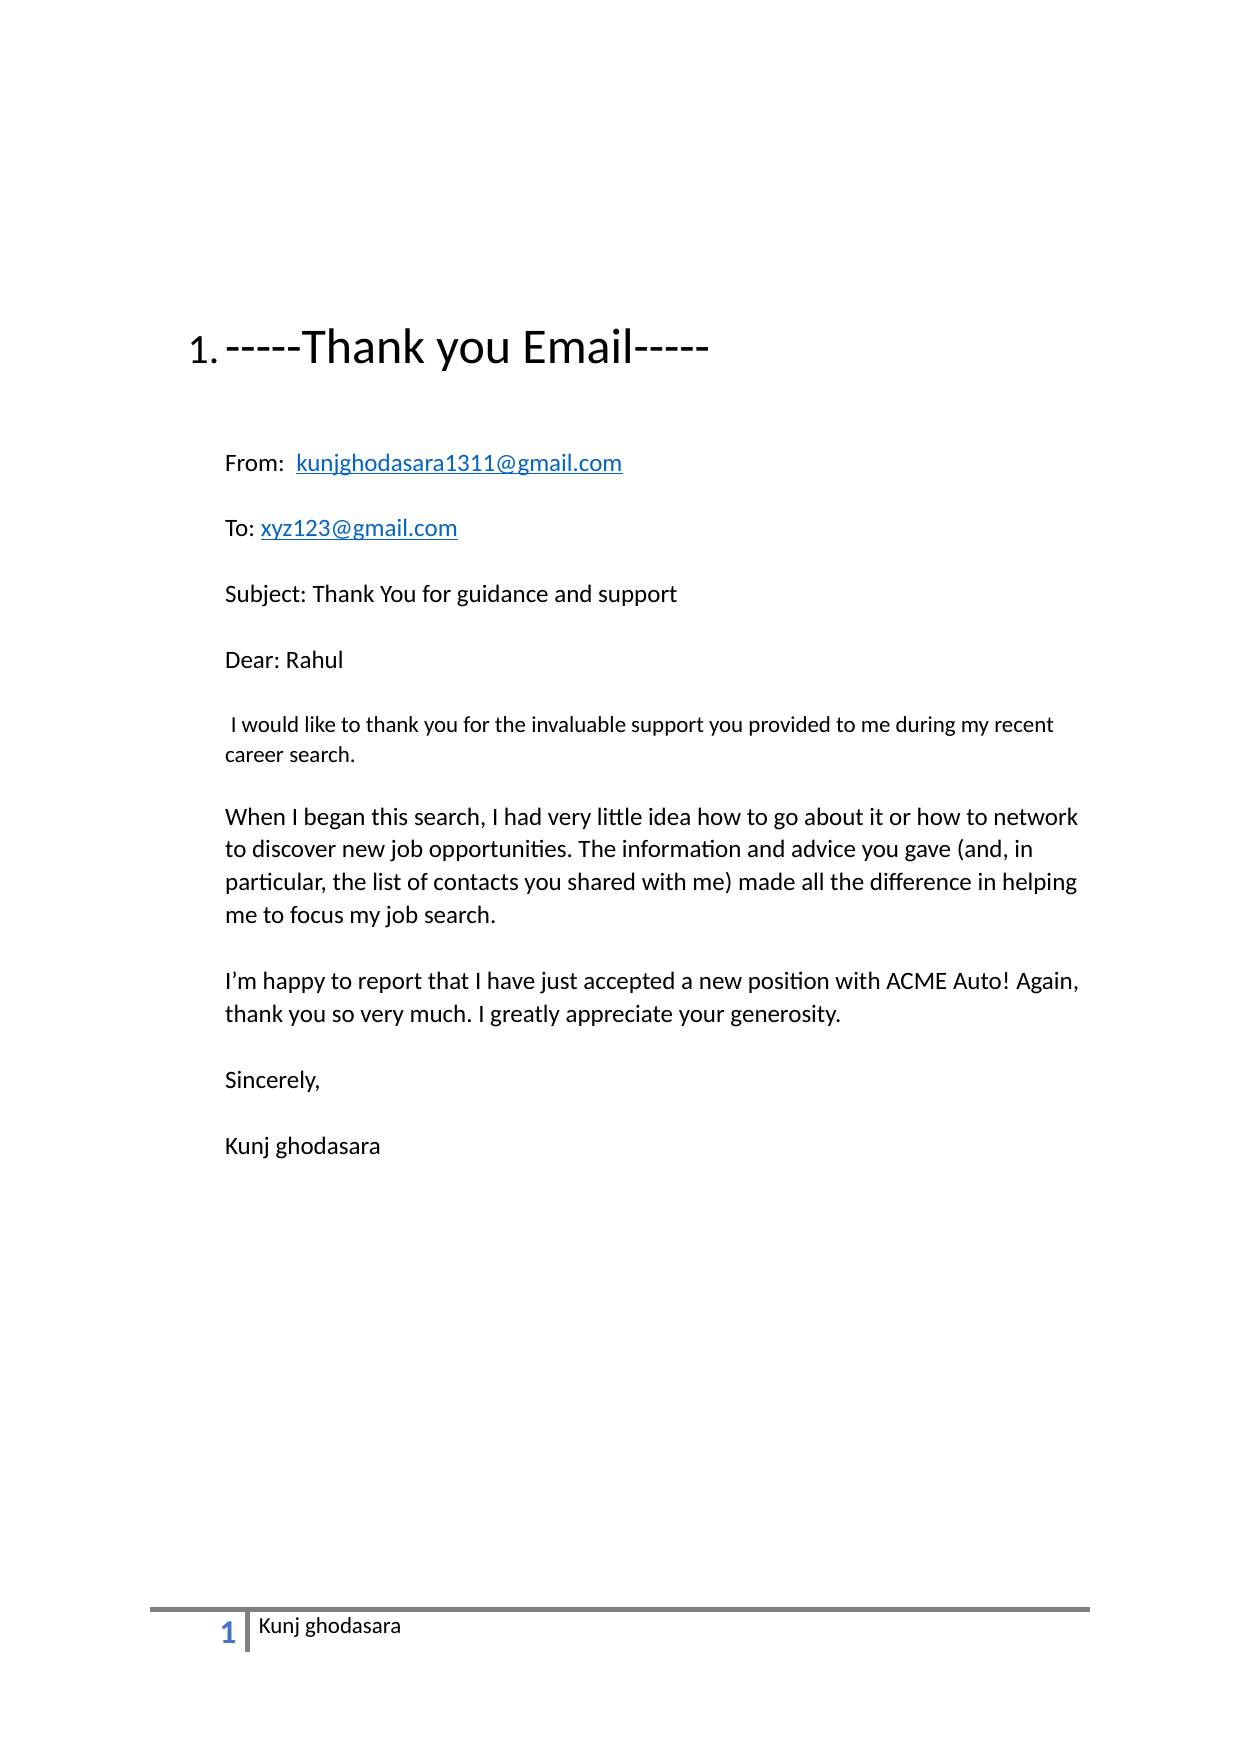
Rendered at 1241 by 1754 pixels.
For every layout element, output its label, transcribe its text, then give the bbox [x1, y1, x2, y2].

list To: xyz123@gmail.com [225, 512, 1090, 543]
list From: kunjghodasara1311@gmail.com [225, 447, 1090, 477]
list Subject: Thank You for guidance and support [225, 578, 1090, 609]
text Kunj ghodasara [150, 1130, 1090, 1160]
list Dear: Rahul [225, 644, 1090, 675]
list When I began this search, I had very little idea how to go about it or how to network to discover new job opportunities. The information and advice you gave (and, in particular, the list of contacts you shared with me) made all the difference in helping me to focus my job search. [225, 801, 1090, 930]
list I’m happy to report that I have just accepted a new position with ACME Auto! Again, thank you so very much. I greatly appreciate your generosity. [225, 965, 1090, 1029]
list I would like to thank you for the invaluable support you provided to me during my recent career search. [225, 710, 1090, 768]
list -----Thank you Email----- [187, 315, 1090, 376]
list Sincerely, [225, 1064, 1090, 1094]
